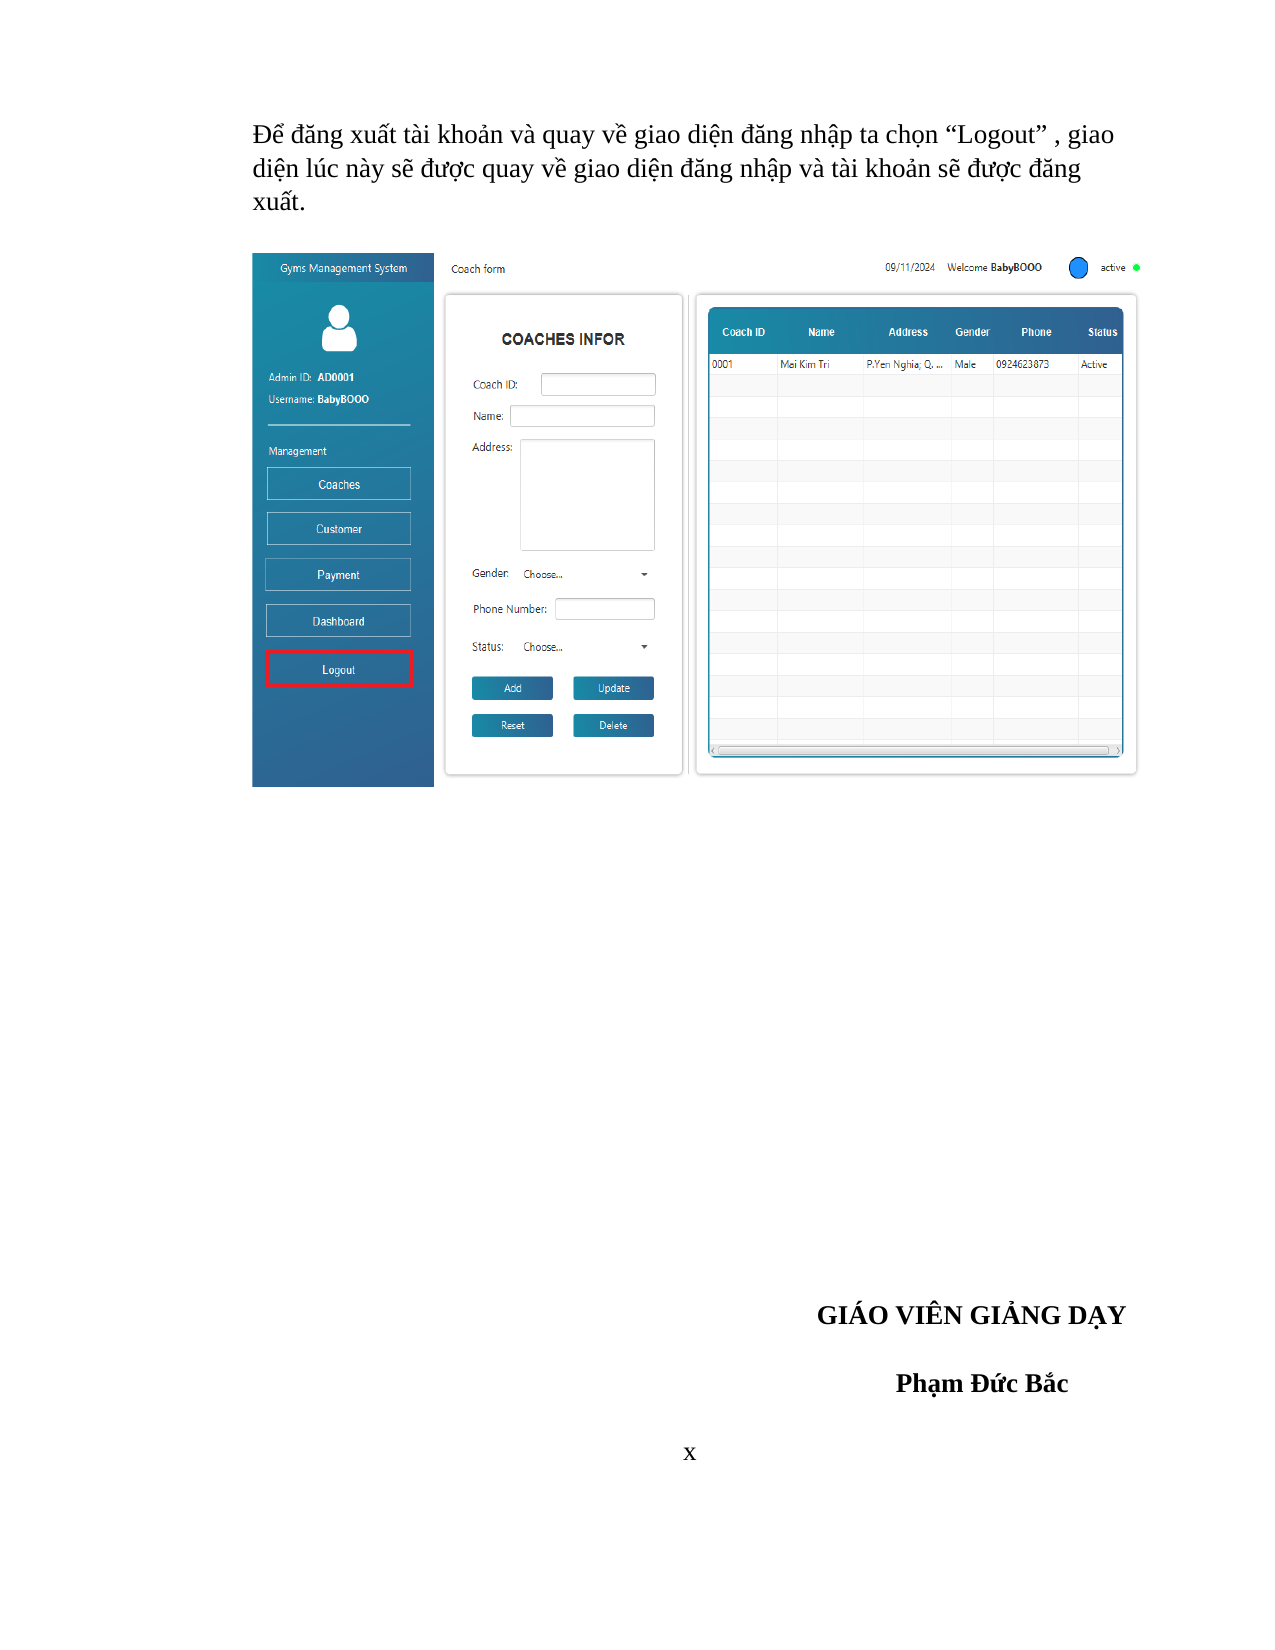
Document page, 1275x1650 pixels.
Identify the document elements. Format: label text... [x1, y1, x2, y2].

text GIÁO VIÊN GIẢNG DẠY [252, 1299, 1127, 1330]
text Phạm Đức Bắc [252, 1367, 1127, 1398]
picture [252, 253, 1145, 787]
text x [252, 1435, 1127, 1466]
text Để đăng xuất tài khoản và quay về giao diện đăng nhập ta chọn “Logout” , giao diện lúc này sẽ được quay về giao diện đăng nhập và tài khoản sẽ được đăng xuất. [252, 118, 1127, 216]
